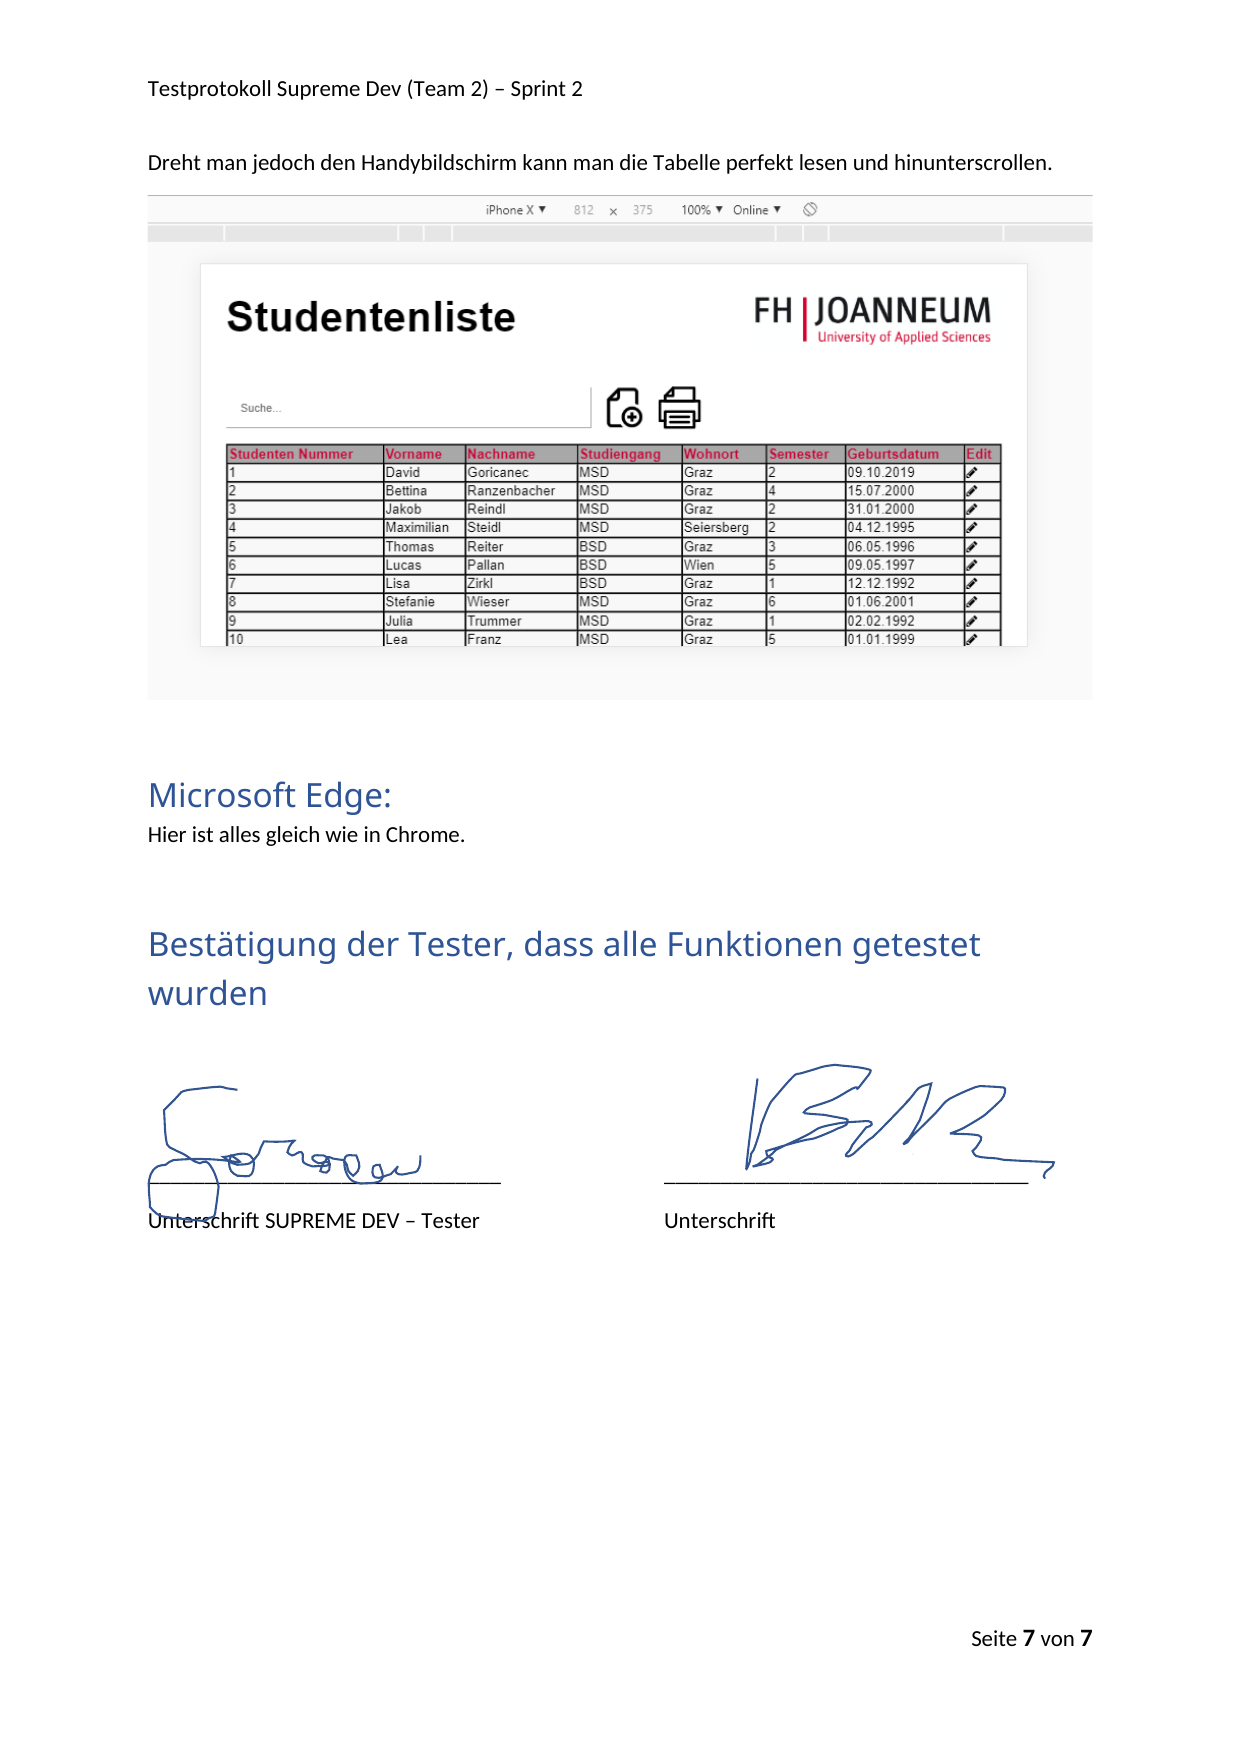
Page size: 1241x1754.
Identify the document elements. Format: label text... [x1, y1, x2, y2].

text Hier ist alles gleich wie in Chrome. [148, 820, 1093, 848]
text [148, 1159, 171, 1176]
picture [147, 194, 1093, 700]
subtitle Bestätigung der Tester, dass alle Funktionen getestet wurden [148, 920, 1093, 1015]
text Unterschrift SUPREME DEV – Tester Unterschrift [148, 1206, 1093, 1234]
subtitle Microsoft Edge: [148, 771, 1093, 817]
text _______________________________ ________________________________ [209, 1159, 1093, 1187]
text Dreht man jedoch den Handybildschirm kann man die Tabelle perfekt lesen und hinunterscrollen. [148, 148, 1093, 176]
